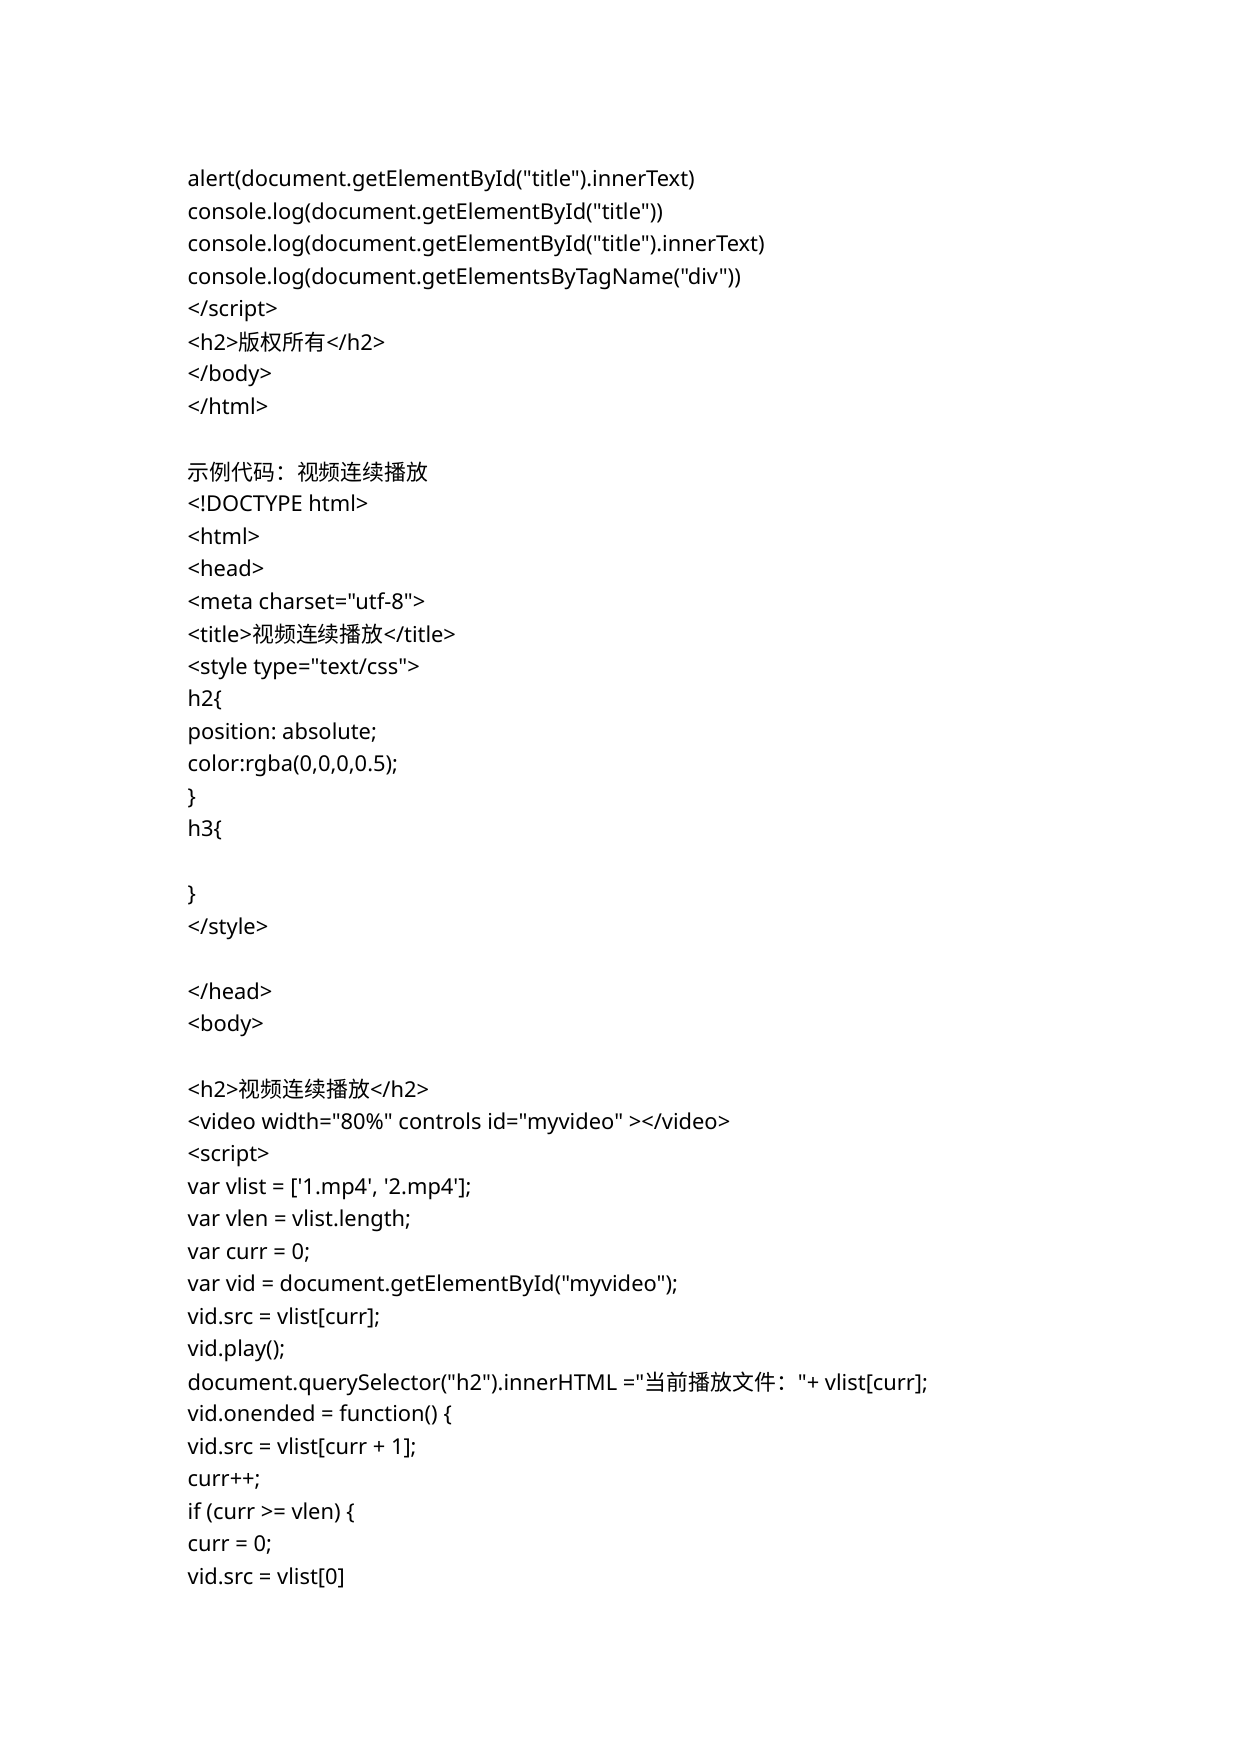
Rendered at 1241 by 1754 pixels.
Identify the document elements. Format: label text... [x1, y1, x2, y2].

text vid.src = vlist[curr + 1]; [187, 1429, 1053, 1462]
text vid.src = vlist[curr]; [187, 1299, 1053, 1332]
text alert(document.getElementById("title").innerText) [187, 162, 1053, 194]
text </body> [187, 357, 1053, 389]
text curr++; [187, 1462, 1053, 1494]
text vid.play(); [187, 1332, 1053, 1364]
text curr = 0; [187, 1527, 1053, 1559]
text } [187, 779, 1053, 812]
text 示例代码：视频连续播放 [187, 454, 1053, 487]
text var vid = document.getElementById("myvideo"); [187, 1267, 1053, 1299]
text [187, 1364, 1053, 1397]
text h2{ [187, 682, 1053, 714]
text <title>视频连续播放</title> [187, 617, 1053, 649]
text console.log(document.getElementsByTagName("div")) [187, 259, 1053, 292]
text </script> [187, 292, 1053, 324]
text </head> [187, 974, 1053, 1007]
text <head> [187, 552, 1053, 584]
text <script> [187, 1137, 1053, 1169]
text <html> [187, 519, 1053, 552]
text position: absolute; [187, 714, 1053, 747]
text vid.onended = function() { [187, 1397, 1053, 1429]
text var vlist = ['1.mp4', '2.mp4']; [187, 1169, 1053, 1202]
text var curr = 0; [187, 1234, 1053, 1267]
text <h2>版权所有</h2> [187, 324, 1053, 357]
text <style type="text/css"> [187, 649, 1053, 682]
text console.log(document.getElementById("title").innerText) [187, 227, 1053, 259]
text <!DOCTYPE html> [187, 487, 1053, 519]
text <h2>视频连续播放</h2> [187, 1072, 1053, 1104]
text h3{ [187, 812, 1053, 844]
text <video width="80%" controls id="myvideo" ></video> [187, 1104, 1053, 1137]
text var vlen = vlist.length; [187, 1202, 1053, 1234]
text <body> [187, 1007, 1053, 1039]
text </html> [187, 389, 1053, 422]
text color:rgba(0,0,0,0.5); [187, 747, 1053, 779]
text </style> [187, 909, 1053, 942]
text console.log(document.getElementById("title")) [187, 194, 1053, 227]
text <meta charset="utf-8"> [187, 584, 1053, 617]
text vid.src = vlist[0] [187, 1559, 1053, 1592]
text } [187, 877, 1053, 909]
text if (curr >= vlen) { [187, 1494, 1053, 1527]
